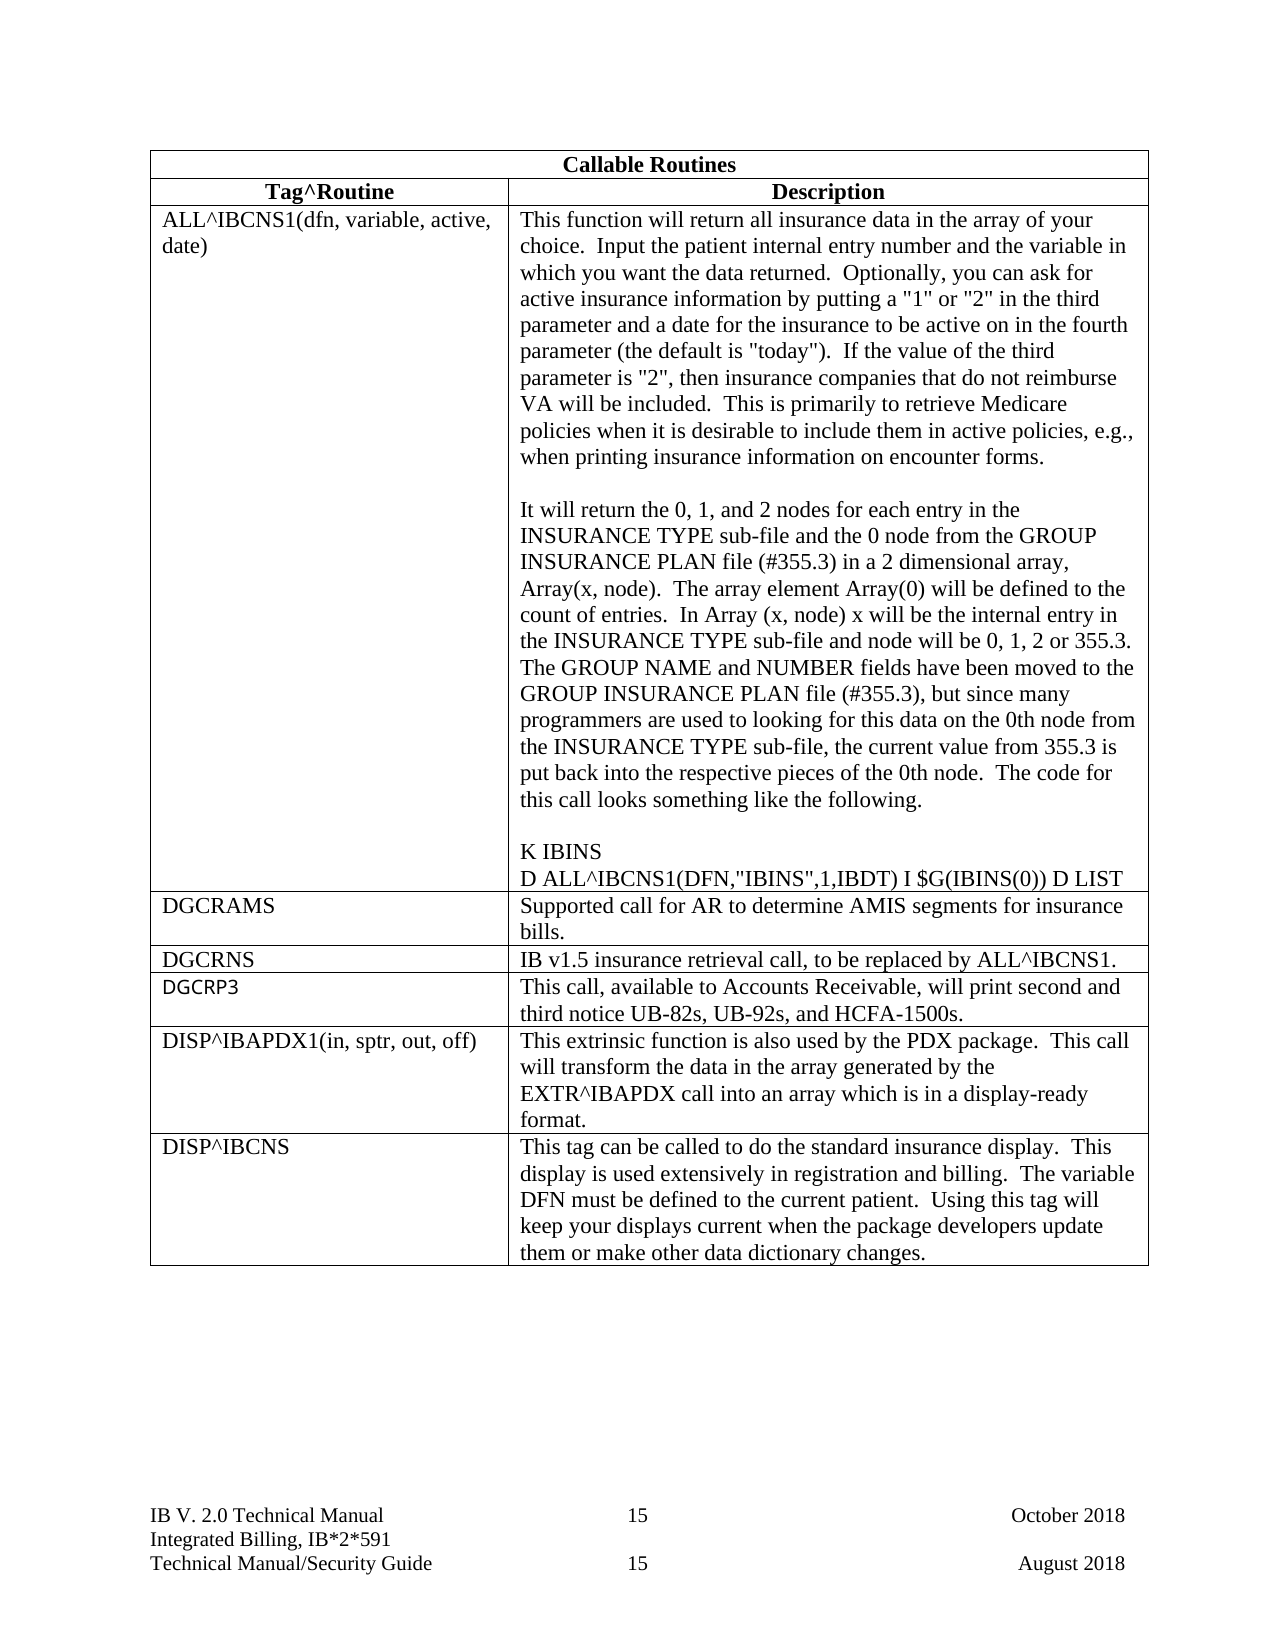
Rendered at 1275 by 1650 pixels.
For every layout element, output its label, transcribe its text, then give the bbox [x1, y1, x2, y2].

table_cell This extrinsic function is also used by the PDX package. This call will transform the data in the array generated by the EXTR^IBAPDX call into an array which is in a display-ready format. [509, 1027, 1148, 1132]
table_cell IB v1.5 insurance retrieval call, to be replaced by ALL^IBCNS1. [509, 946, 1148, 972]
table_cell DISP^IBAPDX1(in, sptr, out, off) [151, 1027, 508, 1132]
table_cell Description [509, 179, 1148, 205]
table_cell This function will return all insurance data in the array of your choice. Input the patient internal entry number and the variable in which you want the data returned. Optionally, you can ask for active insurance information by putting a "1" or "2" in the third parameter and a date for the insurance to be active on in the fourth parameter (the default is "today"). If the value of the third parameter is "2", then insurance companies that do not reimburse VA will be included. This is primarily to retrieve Medicare policies when it is desirable to include them in active policies, e.g., when printing insurance information on encounter forms. It will return the 0, 1, and 2 nodes for each entry in the INSURANCE TYPE sub-file and the 0 node from the GROUP INSURANCE PLAN file (#355.3) in a 2 dimensional array, Array(x, node). The array element Array(0) will be defined to the count of entries. In Array (x, node) x will be the internal entry in the INSURANCE TYPE sub-file and node will be 0, 1, 2 or 355.3. The GROUP NAME and NUMBER fields have been moved to the GROUP INSURANCE PLAN file (#355.3), but since many programmers are used to looking for this data on the 0th node from the INSURANCE TYPE sub-file, the current value from 355.3 is put back into the respective pieces of the 0th node. The code for this call looks something like the following. K IBINS D ALL^IBCNS1(DFN,"IBINS",1,IBDT) I $G(IBINS(0)) D LIST [509, 206, 1148, 891]
table_cell This tag can be called to do the standard insurance display. This display is used extensively in registration and billing. The variable DFN must be defined to the current patient. Using this tag will keep your displays current when the package developers update them or make other data dictionary changes. [509, 1134, 1148, 1265]
table_cell This call, available to Accounts Receivable, will print second and third notice UB-82s, UB-92s, and HCFA-1500s. [509, 973, 1148, 1026]
table_cell ALL^IBCNS1(dfn, variable, active, date) [151, 206, 508, 891]
table_header Callable Routines [151, 151, 1148, 177]
table_cell Tag^Routine [151, 179, 508, 205]
table_cell DGCRP3 [151, 973, 508, 1026]
table_cell Supported call for AR to determine AMIS segments for insurance bills. [509, 892, 1148, 945]
table_cell DGCRAMS [151, 892, 508, 945]
table_cell DISP^IBCNS [151, 1134, 508, 1265]
table_cell DGCRNS [151, 946, 508, 972]
